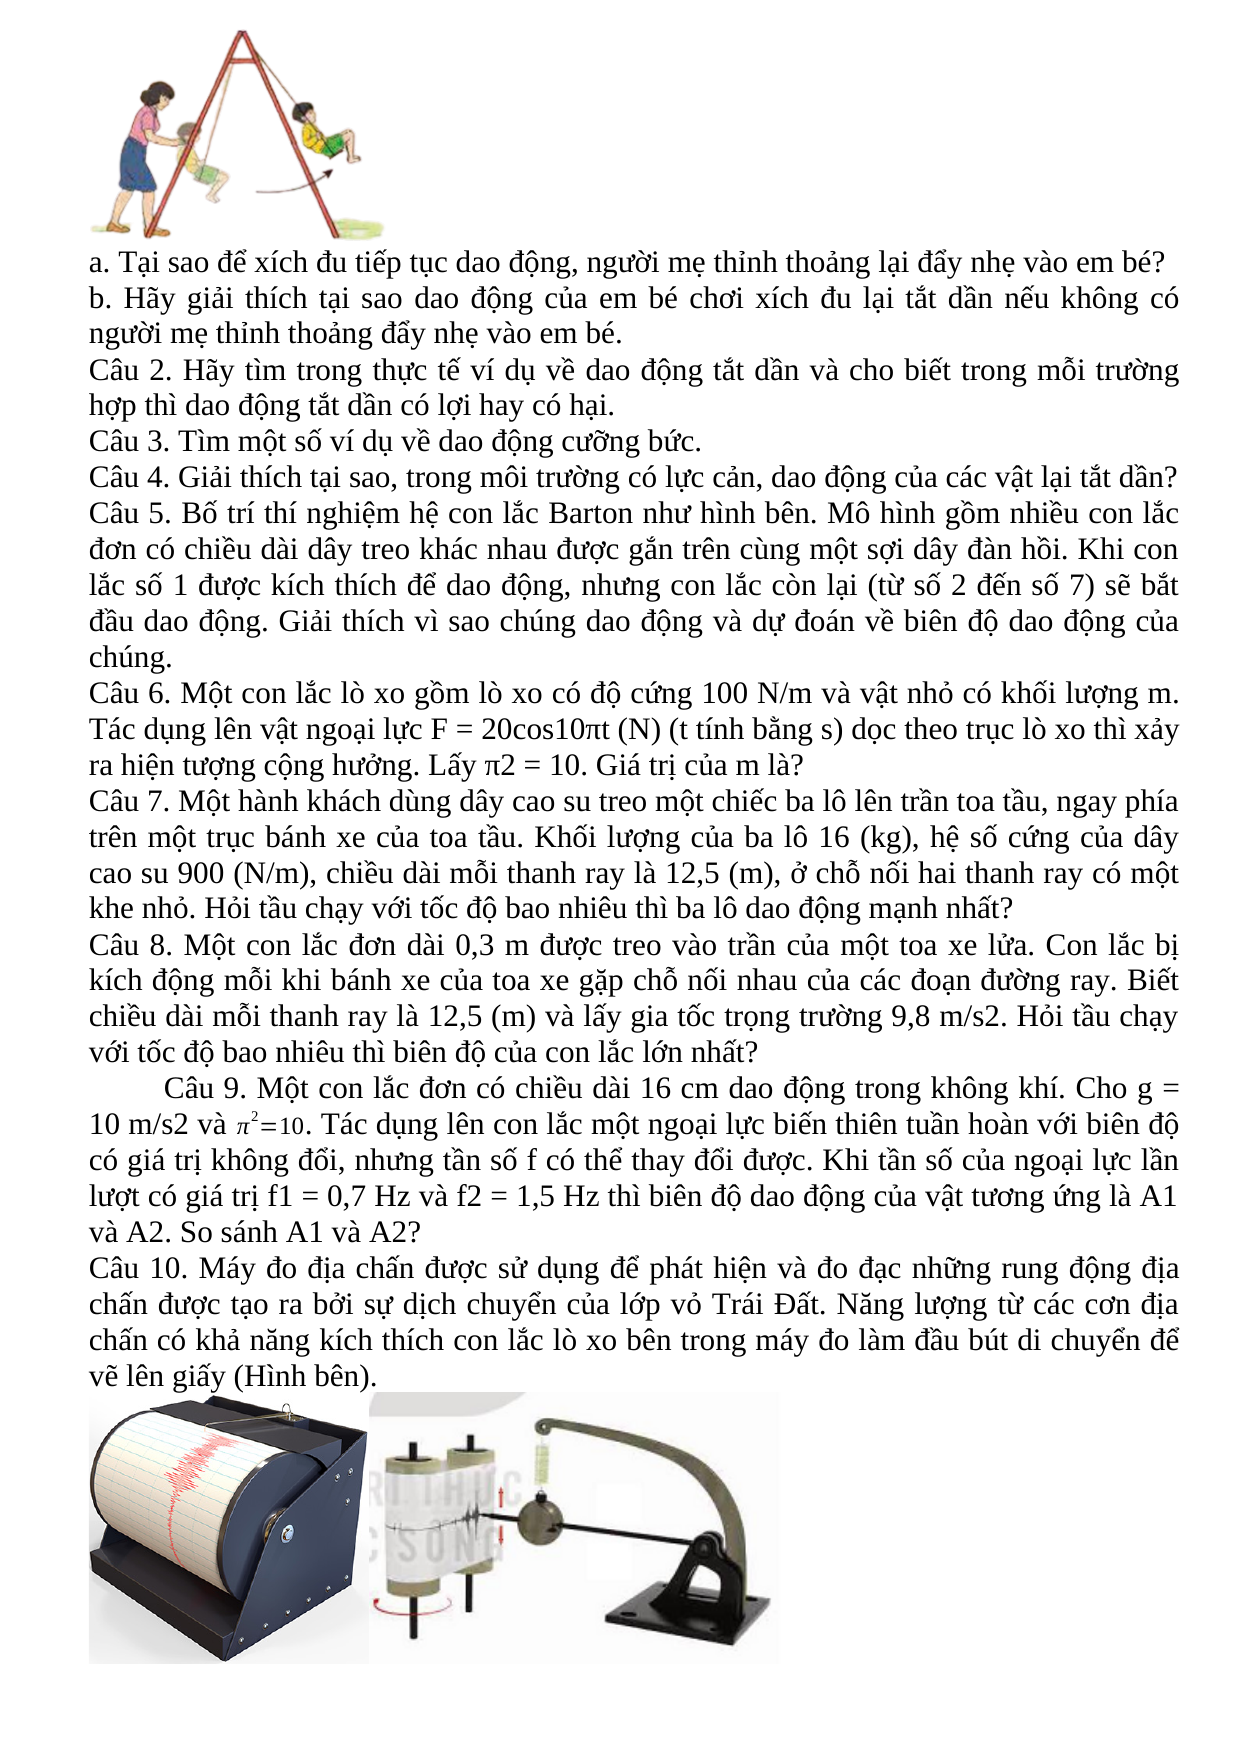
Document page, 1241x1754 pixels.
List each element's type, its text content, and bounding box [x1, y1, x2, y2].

text Câu 5. Bố trí thí nghiệm hệ con lắc Barton như hình bên. Mô hình gồm nhiều con lắc đơn có chiều dài dây treo khác nhau được gắn trên cùng một sợi dây đàn hồi. Khi con lắc số 1 được kích thích để dao động, nhưng con lắc còn lại (từ số 2 đến số 7) sẽ bắt đầu dao động. Giải thích vì sao chúng dao động và dự đoán về biên độ dao động của chúng. [89, 494, 1181, 674]
text Câu 10. Máy đo địa chấn được sử dụng để phát hiện và đo đạc những rung động địa chấn được tạo ra bởi sự dịch chuyển của lớp vỏ Trái Đất. Năng lượng từ các cơn địa chấn có khả năng kích thích con lắc lò xo bên trong máy đo làm đầu bút di chuyển để vẽ lên giấy (Hình bên). [89, 1249, 1181, 1393]
text Câu 4. Giải thích tại sao, trong môi trường có lực cản, dao động của các vật lại tắt dần? [89, 458, 1181, 494]
text Câu 8. Một con lắc đơn dài 0,3 m được treo vào trần của một toa xe lửa. Con lắc bị kích động mỗi khi bánh xe của toa xe gặp chỗ nối nhau của các đoạn đường ray. Biết chiều dài mỗi thanh ray là 12,5 (m) và lấy gia tốc trọng trường 9,8 m/s2. Hỏi tầu chạy với tốc độ bao nhiêu thì biên độ của con lắc lớn nhất? [89, 926, 1181, 1069]
text Câu 9. Một con lắc đơn có chiều dài 16 cm dao động trong không khí. Cho g = 10 m/s2 và . Tác dụng lên con lắc một ngoại lực biến thiên tuần hoàn với biên độ có giá trị không đổi, nhưng tần số f có thể thay đổi được. Khi tần số của ngoại lực lần lượt có giá trị f1 = 0,7 Hz và f2 = 1,5 Hz thì biên độ dao động của vật tương ứng là A1 và A2. So sánh A1 và A2? [89, 1069, 1181, 1249]
text Câu 6. Một con lắc lò xo gồm lò xo có độ cứng 100 N/m và vật nhỏ có khối lượng m. Tác dụng lên vật ngoại lực F = 20cos10πt (N) (t tính bằng s) dọc theo trục lò xo thì xảy ra hiện tượng cộng hưởng. Lấy π2 = 10. Giá trị của m là? [89, 674, 1181, 782]
picture [88, 1392, 782, 1664]
text b. Hãy giải thích tại sao dao động của em bé chơi xích đu lại tắt dần nếu không có người mẹ thỉnh thoảng đẩy nhẹ vào em bé. [89, 279, 1181, 351]
picture [88, 29, 389, 243]
text Câu 3. Tìm một số ví dụ về dao động cưỡng bức. [89, 423, 1181, 458]
text Câu 2. Hãy tìm trong thực tế ví dụ về dao động tắt dần và cho biết trong mỗi trường hợp thì dao động tắt dần có lợi hay có hại. [89, 351, 1181, 423]
text Câu 7. Một hành khách dùng dây cao su treo một chiếc ba lô lên trần toa tầu, ngay phía trên một trục bánh xe của toa tầu. Khối lượng của ba lô 16 (kg), hệ số cứng của dây cao su 900 (N/m), chiều dài mỗi thanh ray là 12,5 (m), ở chỗ nối hai thanh ray có một khe nhỏ. Hỏi tầu chạy với tốc độ bao nhiêu thì ba lô dao động mạnh nhất? [89, 782, 1181, 926]
text a. Tại sao để xích đu tiếp tục dao động, người mẹ thỉnh thoảng lại đẩy nhẹ vào em bé? [89, 243, 1181, 279]
